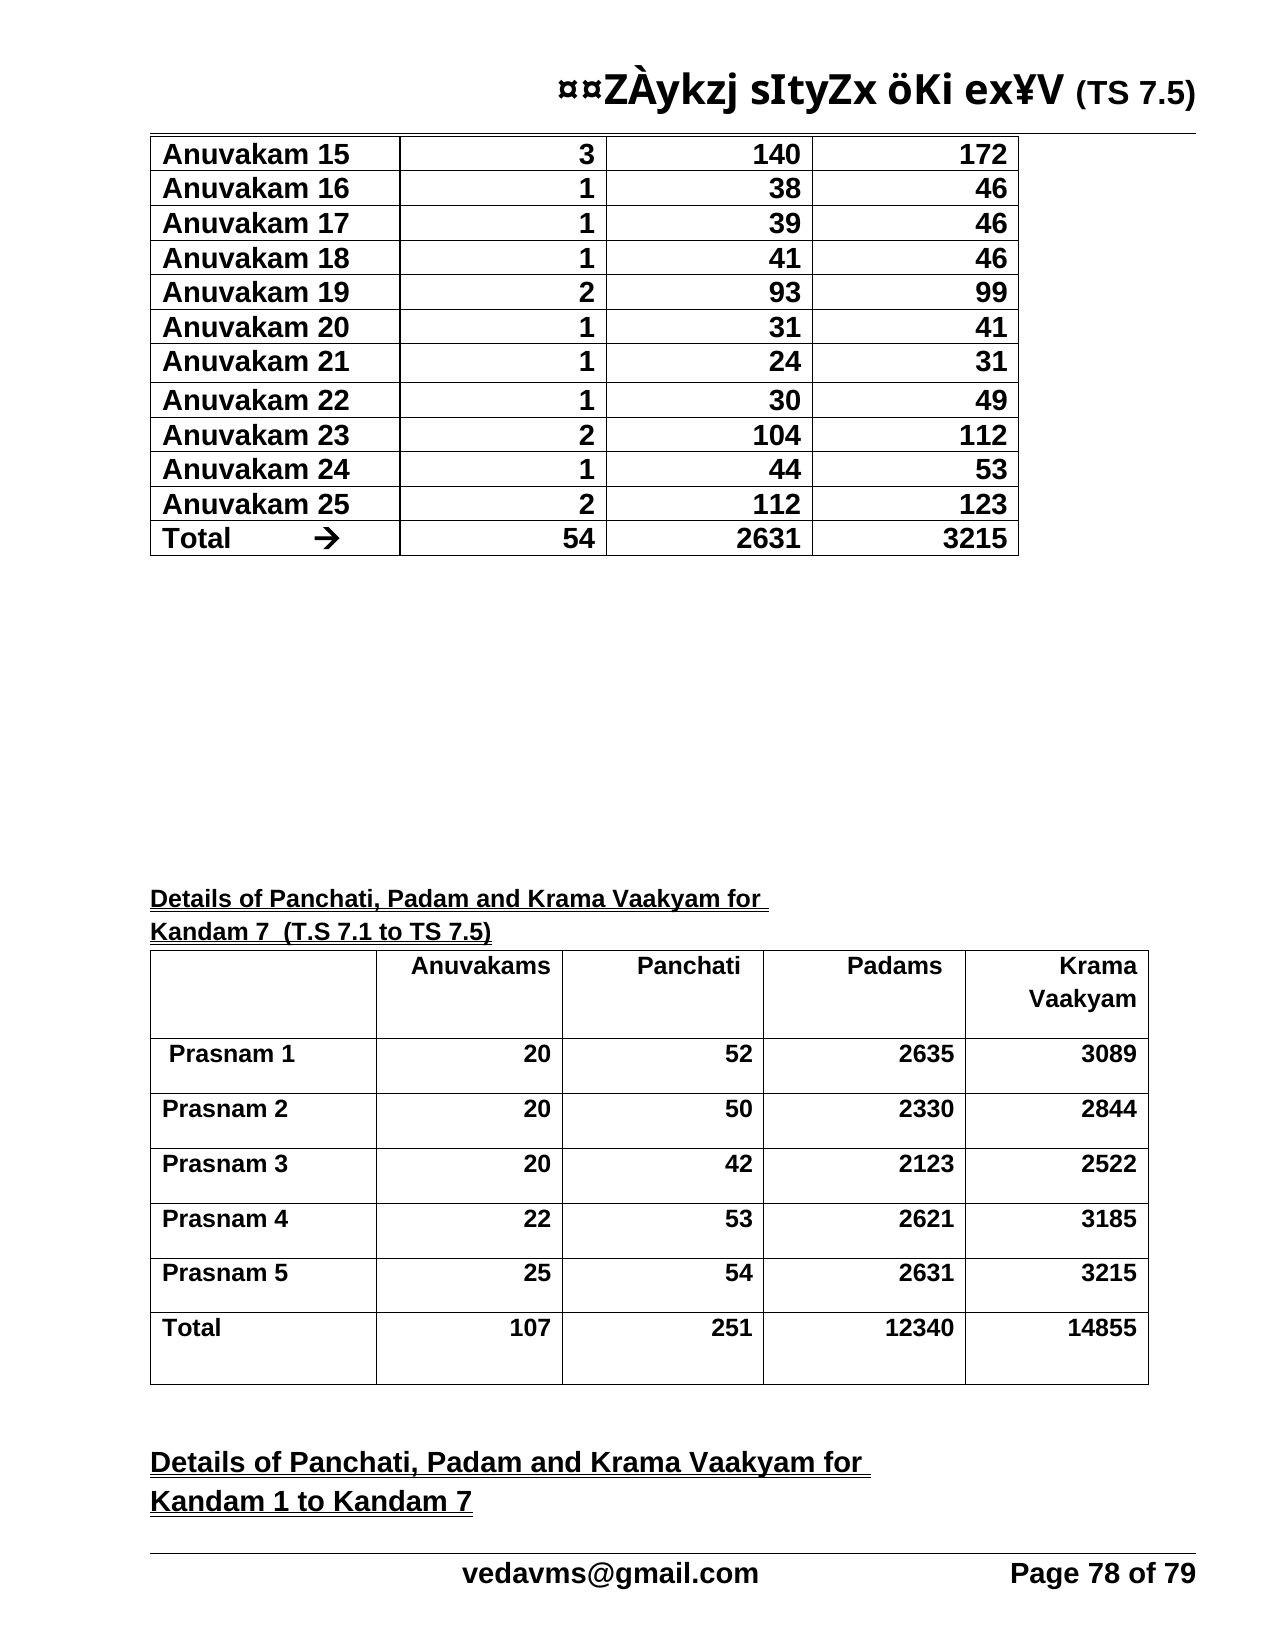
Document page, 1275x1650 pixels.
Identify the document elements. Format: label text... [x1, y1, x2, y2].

text Kandam 7 (T.S 7.1 to TS 7.5) [150, 917, 1196, 946]
table_cell 25 [377, 1259, 562, 1312]
table_cell 3 [401, 137, 606, 170]
table_cell 1 [401, 310, 606, 343]
table_cell 2621 [764, 1204, 965, 1257]
table_cell 3185 [966, 1204, 1148, 1257]
table_cell 38 [607, 171, 812, 205]
table_cell 44 [607, 452, 812, 486]
table_cell 2635 [764, 1039, 965, 1093]
table_cell Anuvakam 17 [151, 206, 399, 239]
table_cell 2330 [764, 1094, 965, 1148]
table_cell 30 [607, 383, 812, 417]
table_cell 1 [401, 206, 606, 239]
table_cell 2 [401, 487, 606, 520]
table_cell Anuvakam 20 [151, 310, 399, 343]
table_cell 20 [377, 1149, 562, 1202]
table_cell 24 [607, 344, 812, 382]
table_cell 123 [813, 487, 1018, 520]
table_cell 41 [813, 310, 1018, 343]
table_cell 1 [401, 241, 606, 274]
table_cell 20 [377, 1094, 562, 1148]
table_cell Prasnam 1 [151, 1039, 376, 1093]
table_cell 50 [563, 1094, 763, 1148]
table_cell 20 [377, 1039, 562, 1093]
table_cell Prasnam 2 [151, 1094, 376, 1148]
table_cell Prasnam 4 [151, 1204, 376, 1257]
table_cell 93 [607, 275, 812, 309]
table_cell 2522 [966, 1149, 1148, 1202]
table_cell 2 [401, 275, 606, 309]
text Details of Panchati, Padam and Krama Vaakyam for [150, 884, 1196, 913]
table_cell Total [151, 1313, 376, 1384]
table_cell 22 [377, 1204, 562, 1257]
table_header Anuvakams [377, 951, 562, 1038]
table_cell 1 [401, 344, 606, 382]
table_cell 53 [813, 452, 1018, 486]
table_cell Anuvakam 25 [151, 487, 399, 520]
table_cell Prasnam 3 [151, 1149, 376, 1202]
table_cell 42 [563, 1149, 763, 1202]
table_cell Total [151, 521, 399, 555]
table_cell 31 [607, 310, 812, 343]
table_header [563, 951, 763, 1038]
table_cell 41 [607, 241, 812, 274]
table_cell 54 [401, 521, 606, 555]
table_cell 1 [401, 171, 606, 205]
table_cell Anuvakam 21 [151, 344, 399, 382]
table_cell 2 [401, 418, 606, 451]
table_header [764, 951, 965, 1038]
table_cell 39 [607, 206, 812, 239]
table_cell Anuvakam 15 [151, 137, 399, 170]
table_cell Prasnam 5 [151, 1259, 376, 1312]
table_cell 2123 [764, 1149, 965, 1202]
table_cell 46 [813, 171, 1018, 205]
table_cell 14855 [966, 1313, 1148, 1384]
text Kandam 1 to Kandam 7 [150, 1483, 1196, 1517]
table_cell 99 [813, 275, 1018, 309]
table_cell 49 [813, 383, 1018, 417]
table_cell 46 [813, 206, 1018, 239]
table_cell 112 [607, 487, 812, 520]
table_cell 46 [813, 241, 1018, 274]
table_cell 53 [563, 1204, 763, 1257]
table_header Krama Vaakyam [966, 951, 1148, 1038]
table_cell 3089 [966, 1039, 1148, 1093]
table_cell 3215 [966, 1259, 1148, 1312]
table_cell Anuvakam 16 [151, 171, 399, 205]
table_cell 12340 [764, 1313, 965, 1384]
table_cell 1 [401, 383, 606, 417]
table_cell Anuvakam 18 [151, 241, 399, 274]
table_cell Anuvakam 24 [151, 452, 399, 486]
table_cell Anuvakam 23 [151, 418, 399, 451]
table_cell 54 [563, 1259, 763, 1312]
table_cell 2631 [607, 521, 812, 555]
table_header [151, 951, 376, 1038]
table_cell 251 [563, 1313, 763, 1384]
table_cell Anuvakam 19 [151, 275, 399, 309]
table_cell 52 [563, 1039, 763, 1093]
table_cell 2631 [764, 1259, 965, 1312]
table_cell 1 [401, 452, 606, 486]
table_cell 3215 [813, 521, 1018, 555]
table_cell 112 [813, 418, 1018, 451]
table_cell 172 [813, 137, 1018, 170]
text Details of Panchati, Padam and Krama Vaakyam for [150, 1445, 1196, 1478]
table_cell 104 [607, 418, 812, 451]
table_cell Anuvakam 22 [151, 383, 399, 417]
table_cell 2844 [966, 1094, 1148, 1148]
table_cell 31 [813, 344, 1018, 382]
table_cell 107 [377, 1313, 562, 1384]
table_cell 140 [607, 137, 812, 170]
